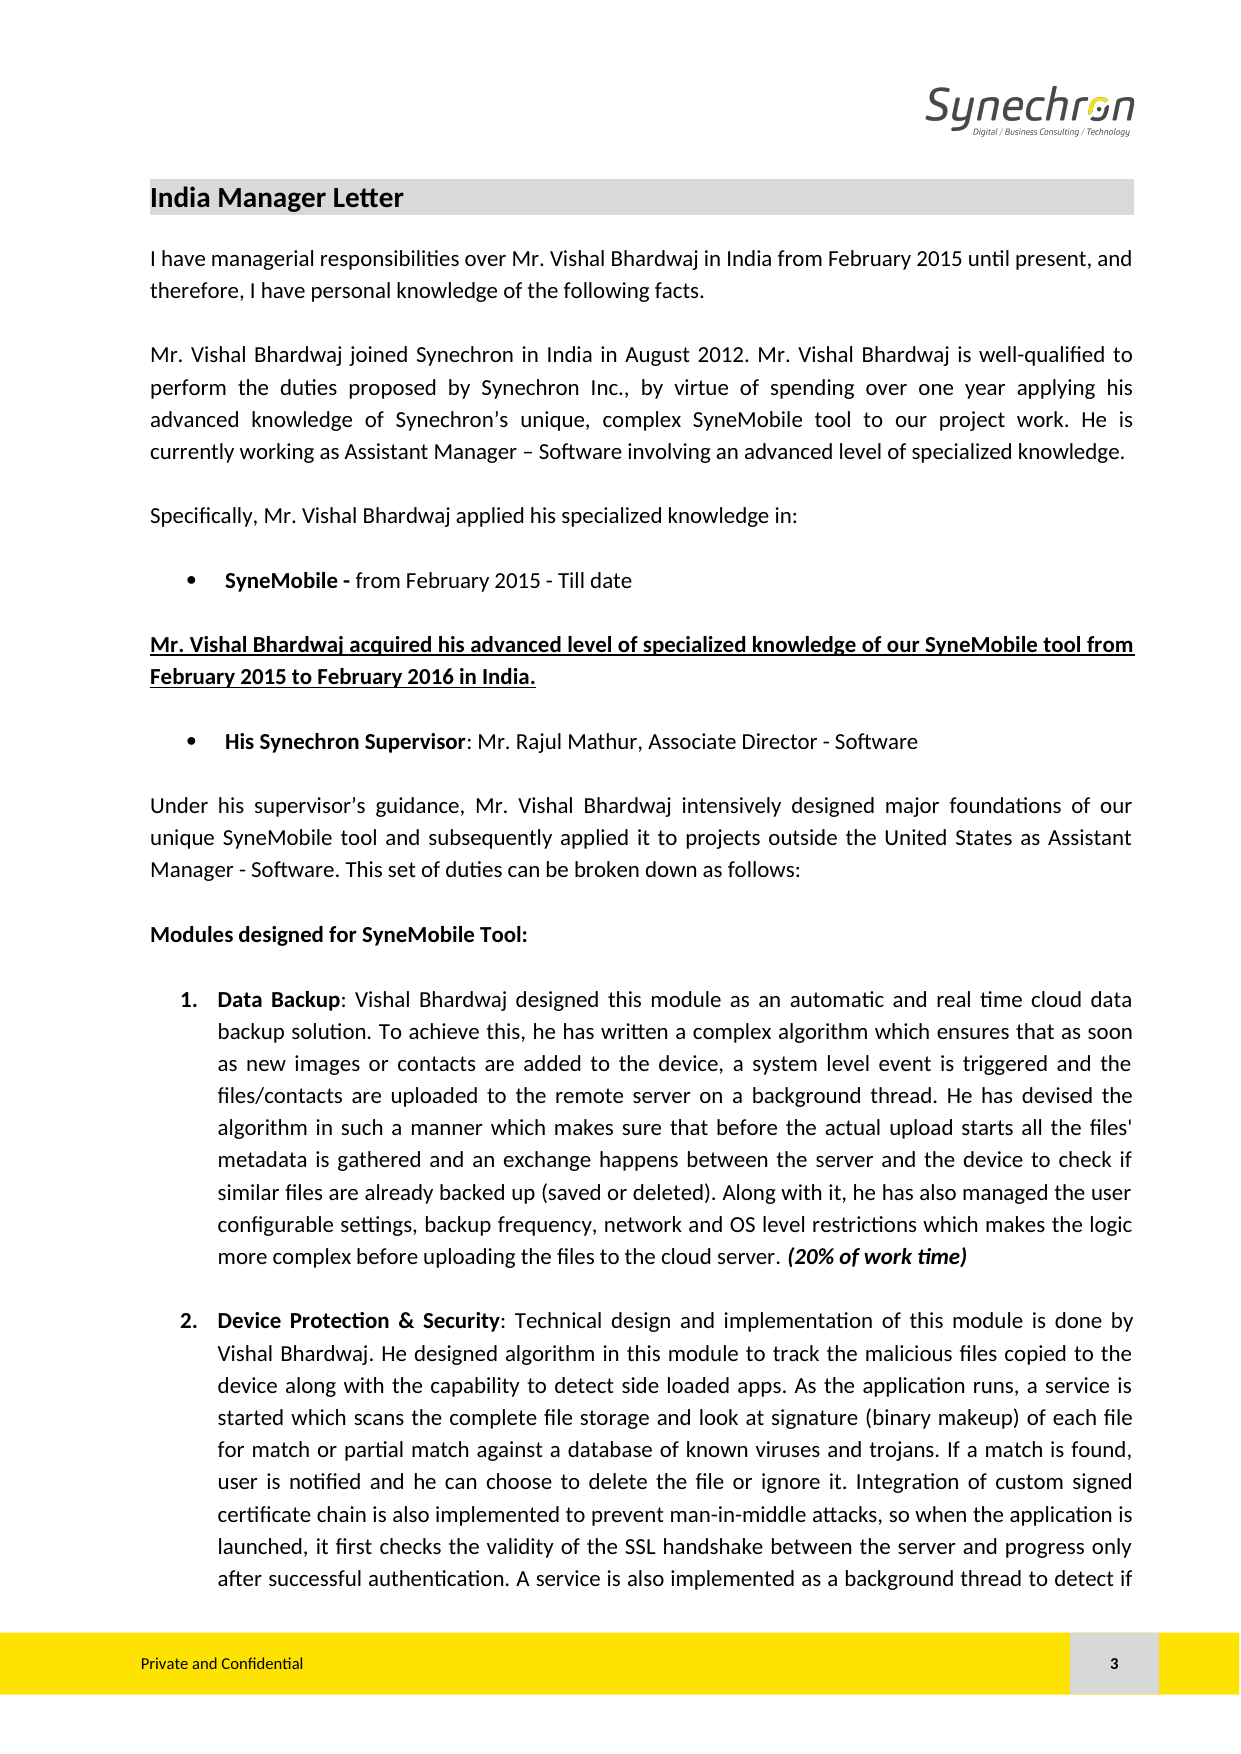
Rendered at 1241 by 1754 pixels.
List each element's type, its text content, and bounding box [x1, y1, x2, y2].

text Modules designed for SyneMobile Tool: [150, 920, 1134, 948]
picture [925, 86, 1135, 137]
text Mr. Vishal Bhardwaj joined Synechron in India in August 2012. Mr. Vishal Bhardwaj is well-qualified to perform the duties proposed by Synechron Inc., by virtue of spending over one year applying his advanced knowledge of Synechron’s unique, complex SyneMobile tool to our project work. He is currently working as Assistant Manager – Software involving an advanced level of specialized knowledge. [150, 341, 1134, 465]
text Mr. Vishal Bhardwaj acquired his advanced level of specialized knowledge of our SyneMobile tool from February 2015 to February 2016 in India. [150, 630, 1134, 654]
text Under his supervisor’s guidance, Mr. Vishal Bhardwaj intensively designed major foundations of our unique SyneMobile tool and subsequently applied it to projects outside the United States as Assistant Manager - Software. This set of duties can be broken down as follows: [150, 791, 1134, 883]
list SyneMobile - from February 2015 - Till date [187, 566, 1134, 594]
subtitle India Manager Letter [150, 179, 1134, 215]
list His Synechron Supervisor: Mr. Rajul Mathur, Associate Director - Software [187, 727, 1134, 755]
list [180, 1307, 1134, 1592]
text Mr. Vishal Bhardwaj acquired his advanced level of specialized knowledge of our SyneMobile tool from February 2015 to February 2016 in India. [150, 656, 1134, 690]
list Data Backup: Vishal Bhardwaj designed this module as an automatic and real time cloud data backup solution. To achieve this, he has written a complex algorithm which ensures that as soon as new images or contacts are added to the device, a system level event is triggered and the files/contacts are uploaded to the remote server on a background thread. He has devised the algorithm in such a manner which makes sure that before the actual upload starts all the files' metadata is gathered and an exchange happens between the server and the device to check if similar files are already backed up (saved or deleted). Along with it, he has also managed the user configurable settings, backup frequency, network and OS level restrictions which makes the logic more complex before uploading the files to the cloud server. (20% of work time) [180, 985, 1134, 1270]
text Specifically, Mr. Vishal Bhardwaj applied his specialized knowledge in: [150, 501, 1134, 529]
text I have managerial responsibilities over Mr. Vishal Bhardwaj in India from February 2015 until present, and therefore, I have personal knowledge of the following facts. [150, 244, 1134, 304]
